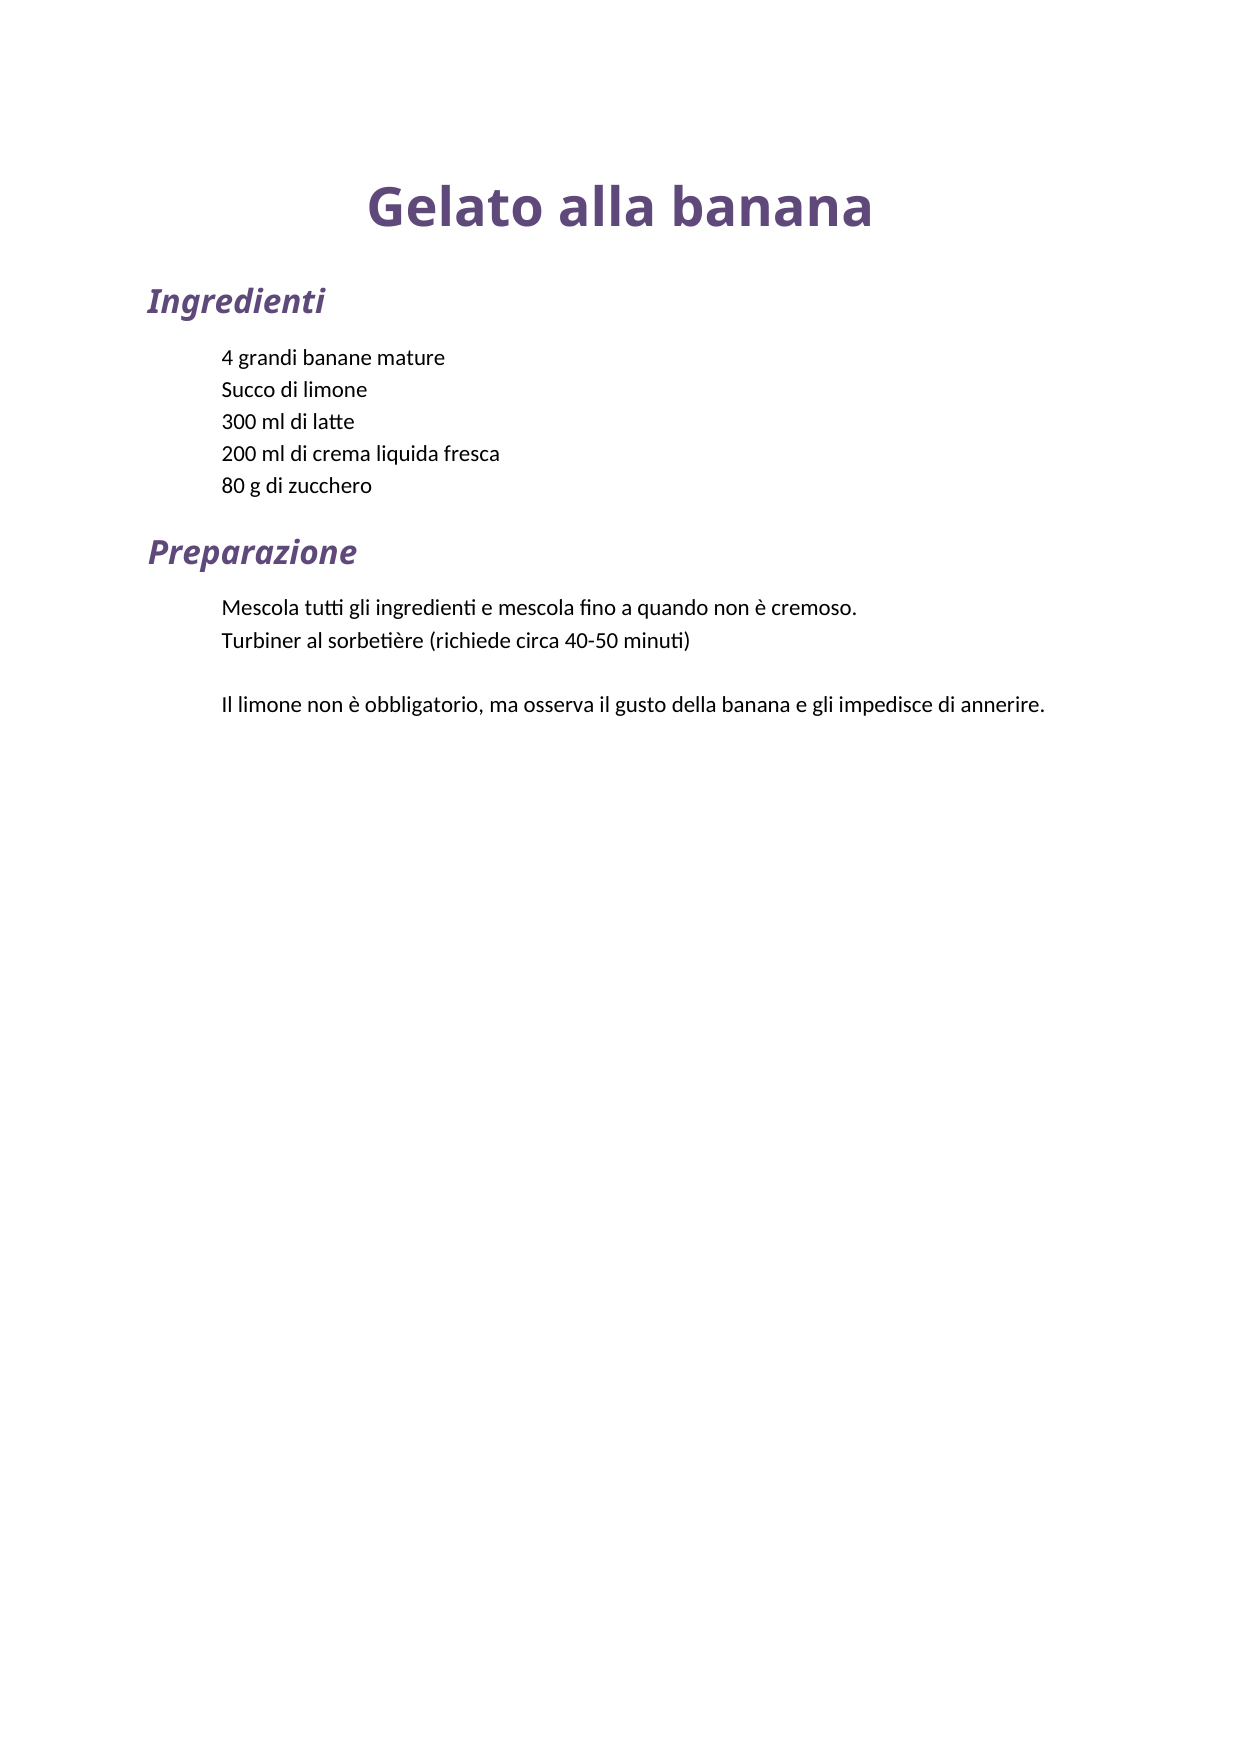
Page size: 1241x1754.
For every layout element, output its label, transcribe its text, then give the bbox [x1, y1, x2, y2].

text 4 grandi banane mature [221, 343, 1093, 371]
subtitle Ingredienti [148, 278, 1093, 324]
text 80 g di zucchero [221, 472, 1093, 500]
subtitle Gelato alla banana [148, 168, 1093, 242]
text Succo di limone [221, 375, 1093, 403]
text Il limone non è obbligatorio, ma osserva il gusto della banana e gli impedisce di annerire. [221, 690, 1093, 718]
subtitle Preparazione [148, 529, 1093, 574]
text Turbiner al sorbetière (richiede circa 40-50 minuti) [221, 626, 1093, 654]
text Mescola tutti gli ingredienti e mescola fino a quando non è cremoso. [221, 593, 1093, 622]
text 300 ml di latte [221, 407, 1093, 435]
text 200 ml di crema liquida fresca [221, 439, 1093, 467]
